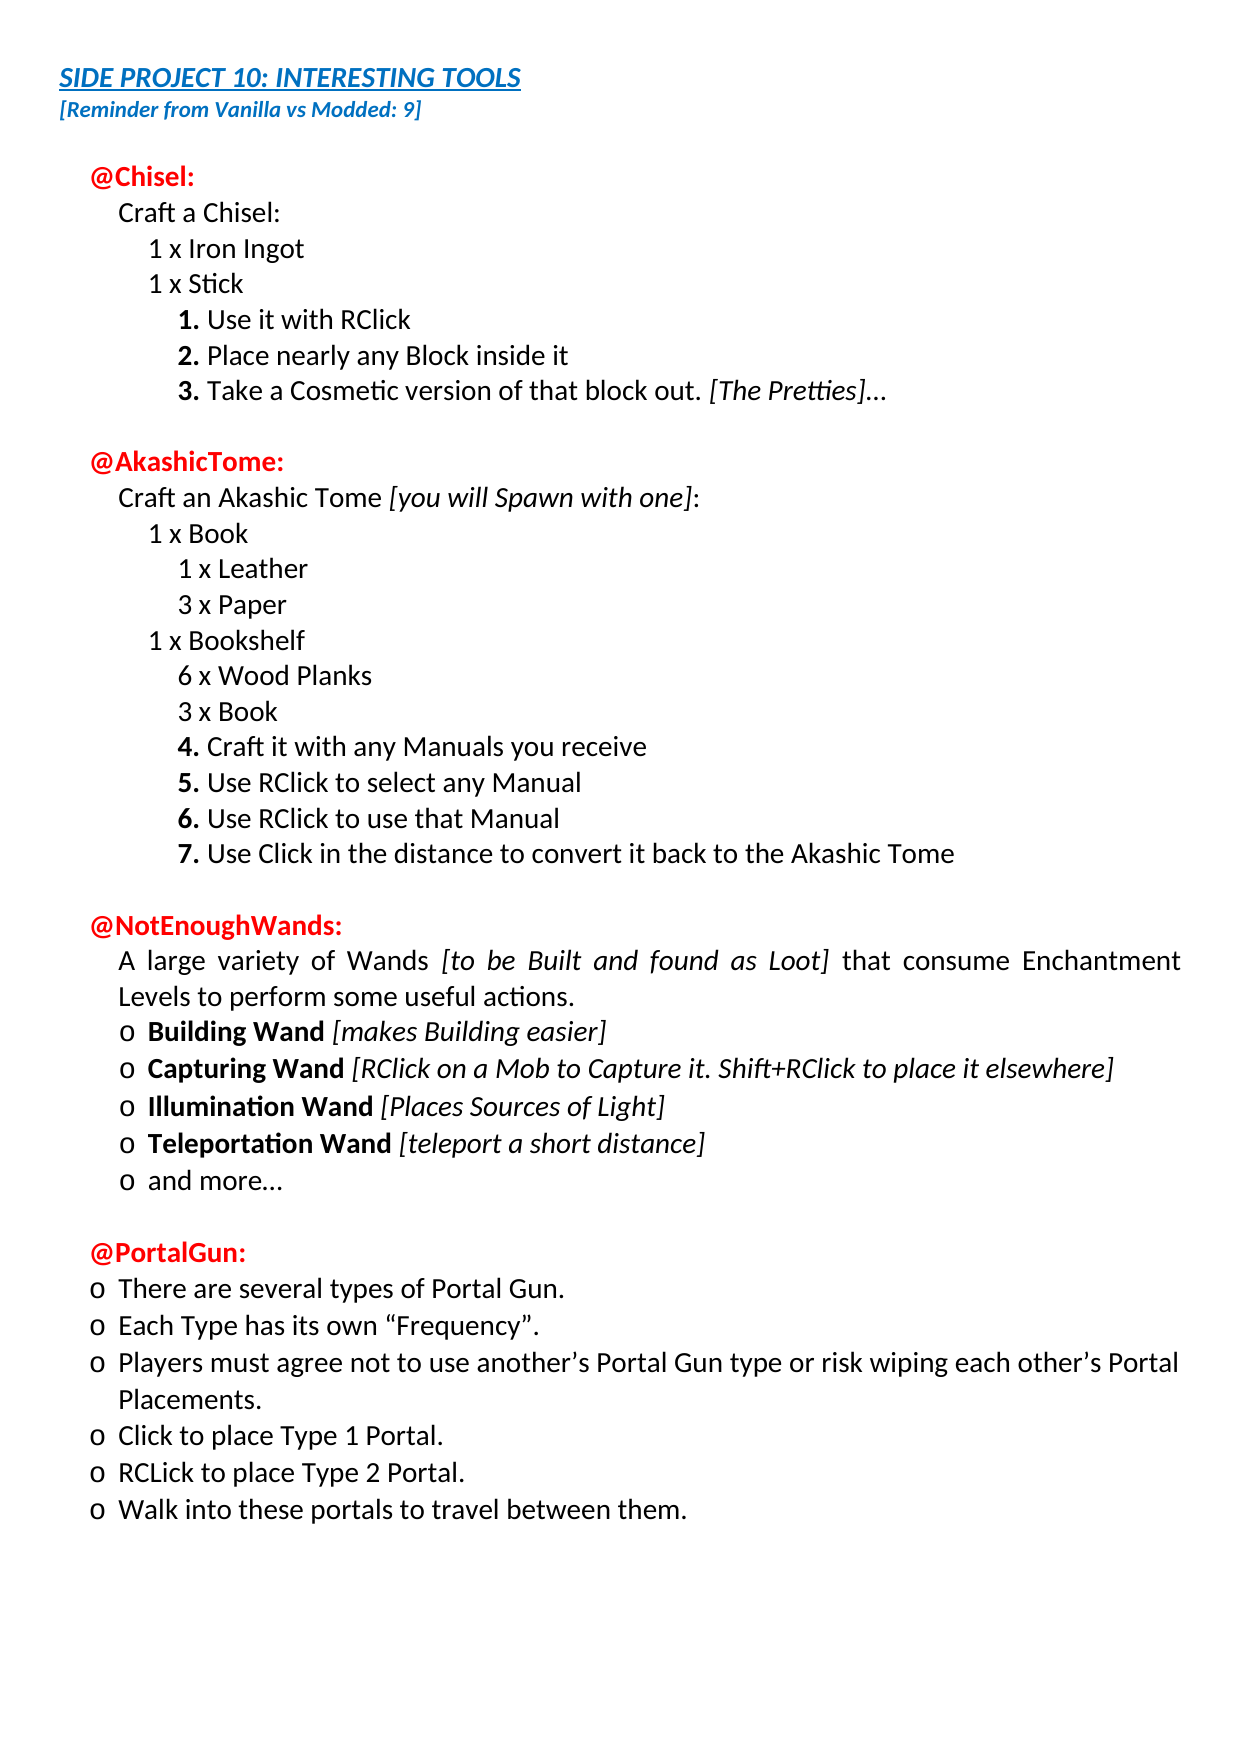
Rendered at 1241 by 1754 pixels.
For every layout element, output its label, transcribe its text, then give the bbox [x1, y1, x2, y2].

text 1 x Stick [148, 265, 1181, 301]
list Craft it with any Manuals you receive [177, 728, 1181, 764]
list Capturing Wand [RClick on a Mob to Capture it. Shift+RClick to place it elsewhere] [118, 1051, 1181, 1088]
text Craft an Akashic Tome [you will Spawn with one]: [89, 479, 1181, 515]
text @AkashicTome: [89, 443, 1181, 479]
text 1 x Book [148, 515, 1181, 550]
text @Chisel: [89, 158, 1181, 194]
list Place nearly any Block inside it [177, 337, 1181, 372]
text A large variety of Wands [to be Built and found as Loot] that consume Enchantment Levels to perform some useful actions. [118, 942, 1181, 1013]
list and more… [118, 1162, 1181, 1199]
text Craft a Chisel: [89, 194, 1181, 230]
text [Reminder from Vanilla vs Modded: 9] [59, 95, 1181, 123]
text @PortalGun: [89, 1234, 1181, 1270]
list Each Type has its own “Frequency”. [89, 1307, 1181, 1344]
list There are several types of Portal Gun. [88, 1270, 1181, 1307]
list Click to place Type 1 Portal. [89, 1417, 1181, 1454]
list Use RClick to use that Manual [177, 800, 1181, 835]
text 3 x Book [177, 693, 1181, 728]
text 1 x Bookshelf [148, 622, 1181, 657]
list Teleportation Wand [teleport a short distance] [118, 1125, 1181, 1162]
text 3 x Paper [177, 586, 1181, 622]
text SIDE PROJECT 10: INTERESTING TOOLS [59, 59, 1181, 95]
list Building Wand [makes Building easier] [118, 1013, 1181, 1051]
list Use it with RClick [177, 301, 1181, 337]
list Use RClick to select any Manual [177, 764, 1181, 800]
text 1 x Iron Ingot [148, 230, 1181, 265]
list Players must agree not to use another’s Portal Gun type or risk wiping each other’s Portal Placements. [89, 1344, 1181, 1417]
text @NotEnoughWands: [89, 907, 1181, 942]
list Walk into these portals to travel between them. [89, 1491, 1181, 1528]
list Illumination Wand [Places Sources of Light] [118, 1088, 1181, 1125]
list RCLick to place Type 2 Portal. [89, 1454, 1181, 1491]
list Take a Cosmetic version of that block out. [The Pretties]… [177, 372, 1181, 408]
text 6 x Wood Planks [177, 657, 1181, 693]
list Use Click in the distance to convert it back to the Akashic Tome [177, 835, 1181, 871]
text 1 x Leather [177, 550, 1181, 586]
